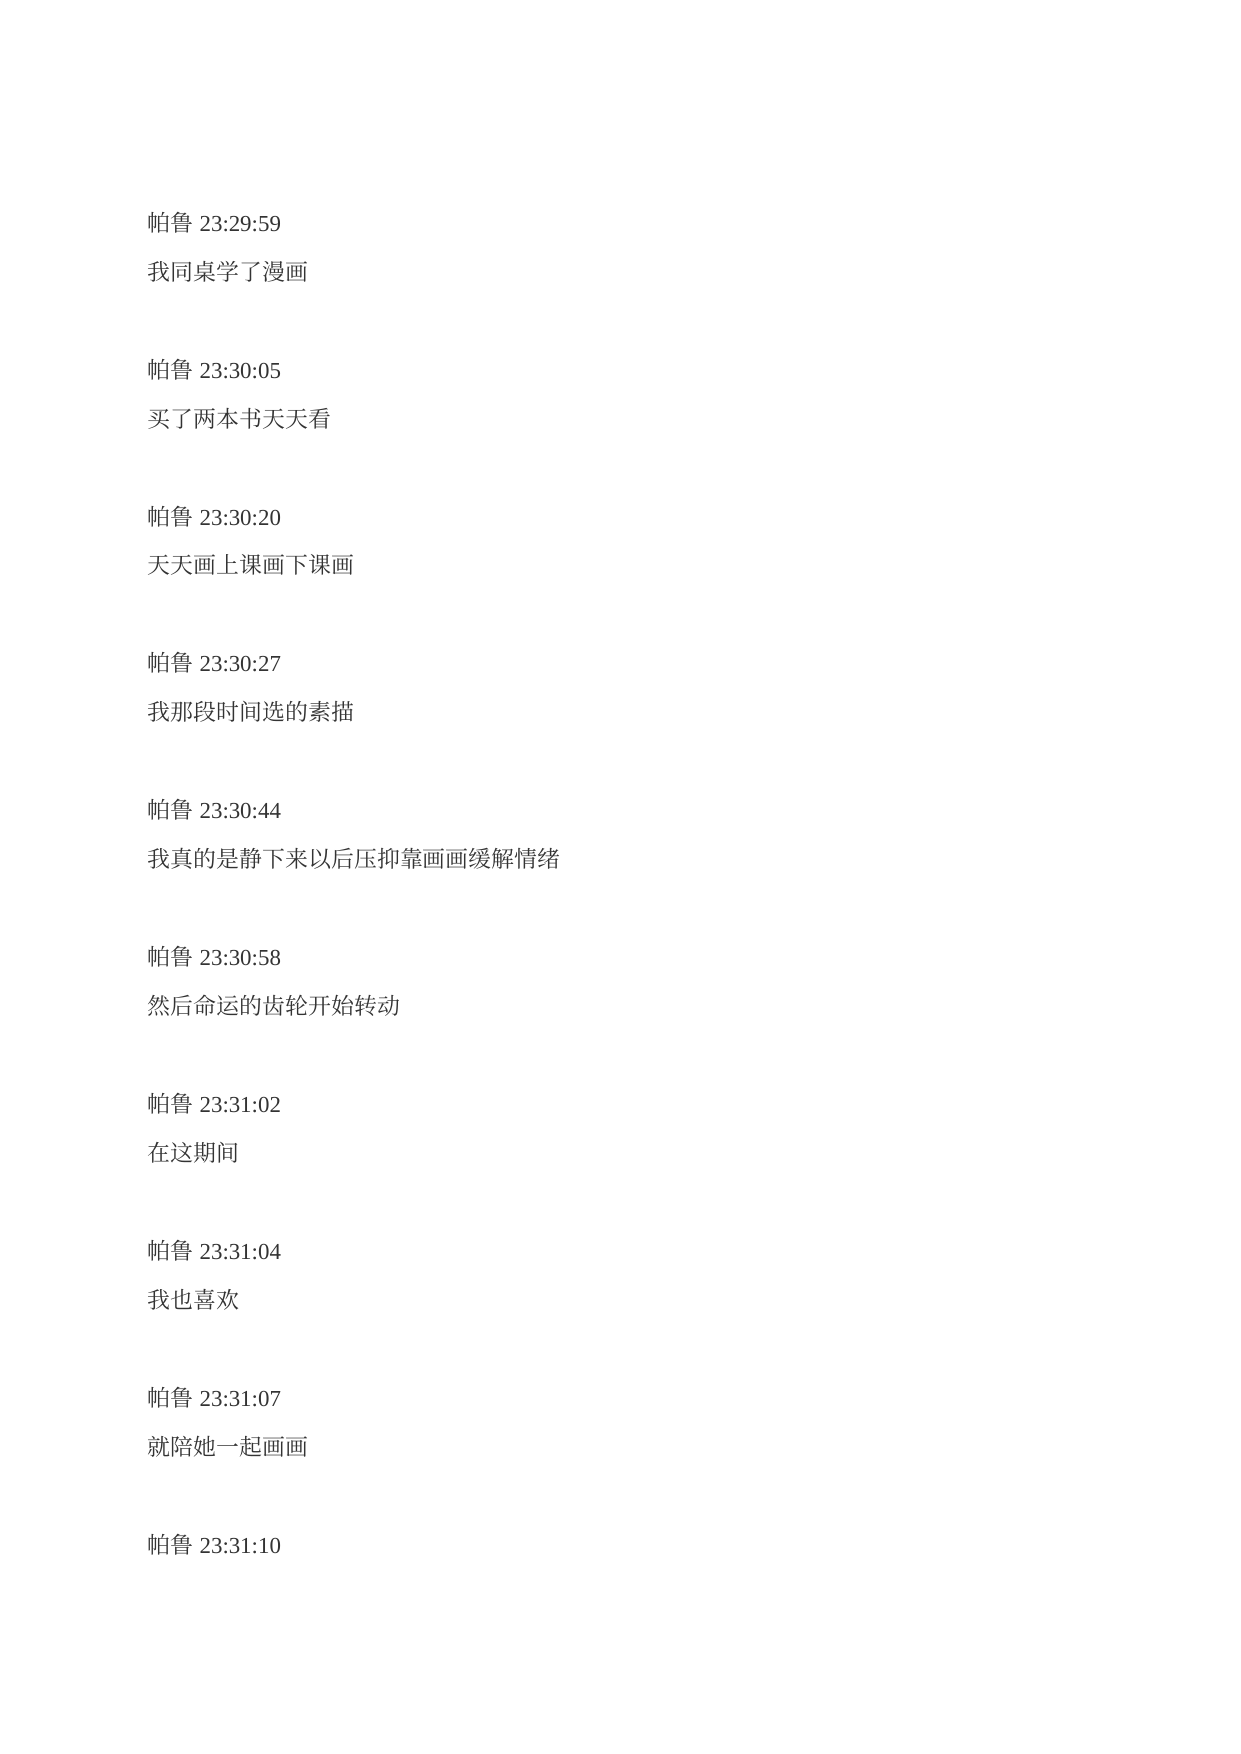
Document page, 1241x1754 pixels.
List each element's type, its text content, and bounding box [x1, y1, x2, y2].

text 帕鲁 23:30:27 [148, 641, 1093, 683]
text 帕鲁 23:30:58 [148, 934, 1093, 977]
text 帕鲁 23:30:20 [148, 494, 1093, 536]
text 就陪她一起画画 [148, 1424, 1093, 1467]
text 然后命运的齿轮开始转动 [148, 983, 1093, 1026]
text 我那段时间选的素描 [148, 689, 1093, 732]
text 我真的是静下来以后压抑靠画画缓解情绪 [148, 836, 1093, 879]
text 买了两本书天天看 [148, 396, 1093, 438]
text 在这期间 [148, 1130, 1093, 1173]
text 帕鲁 23:31:02 [148, 1081, 1093, 1124]
text 我同桌学了漫画 [148, 249, 1093, 292]
text 我也喜欢 [148, 1277, 1093, 1320]
text 帕鲁 23:29:59 [148, 200, 1093, 243]
text 帕鲁 23:30:05 [148, 347, 1093, 389]
text 帕鲁 23:30:44 [148, 787, 1093, 830]
text 帕鲁 23:31:10 [148, 1522, 1093, 1564]
text 帕鲁 23:31:07 [148, 1375, 1093, 1418]
text 帕鲁 23:31:04 [148, 1228, 1093, 1271]
text 天天画上课画下课画 [148, 543, 1093, 585]
